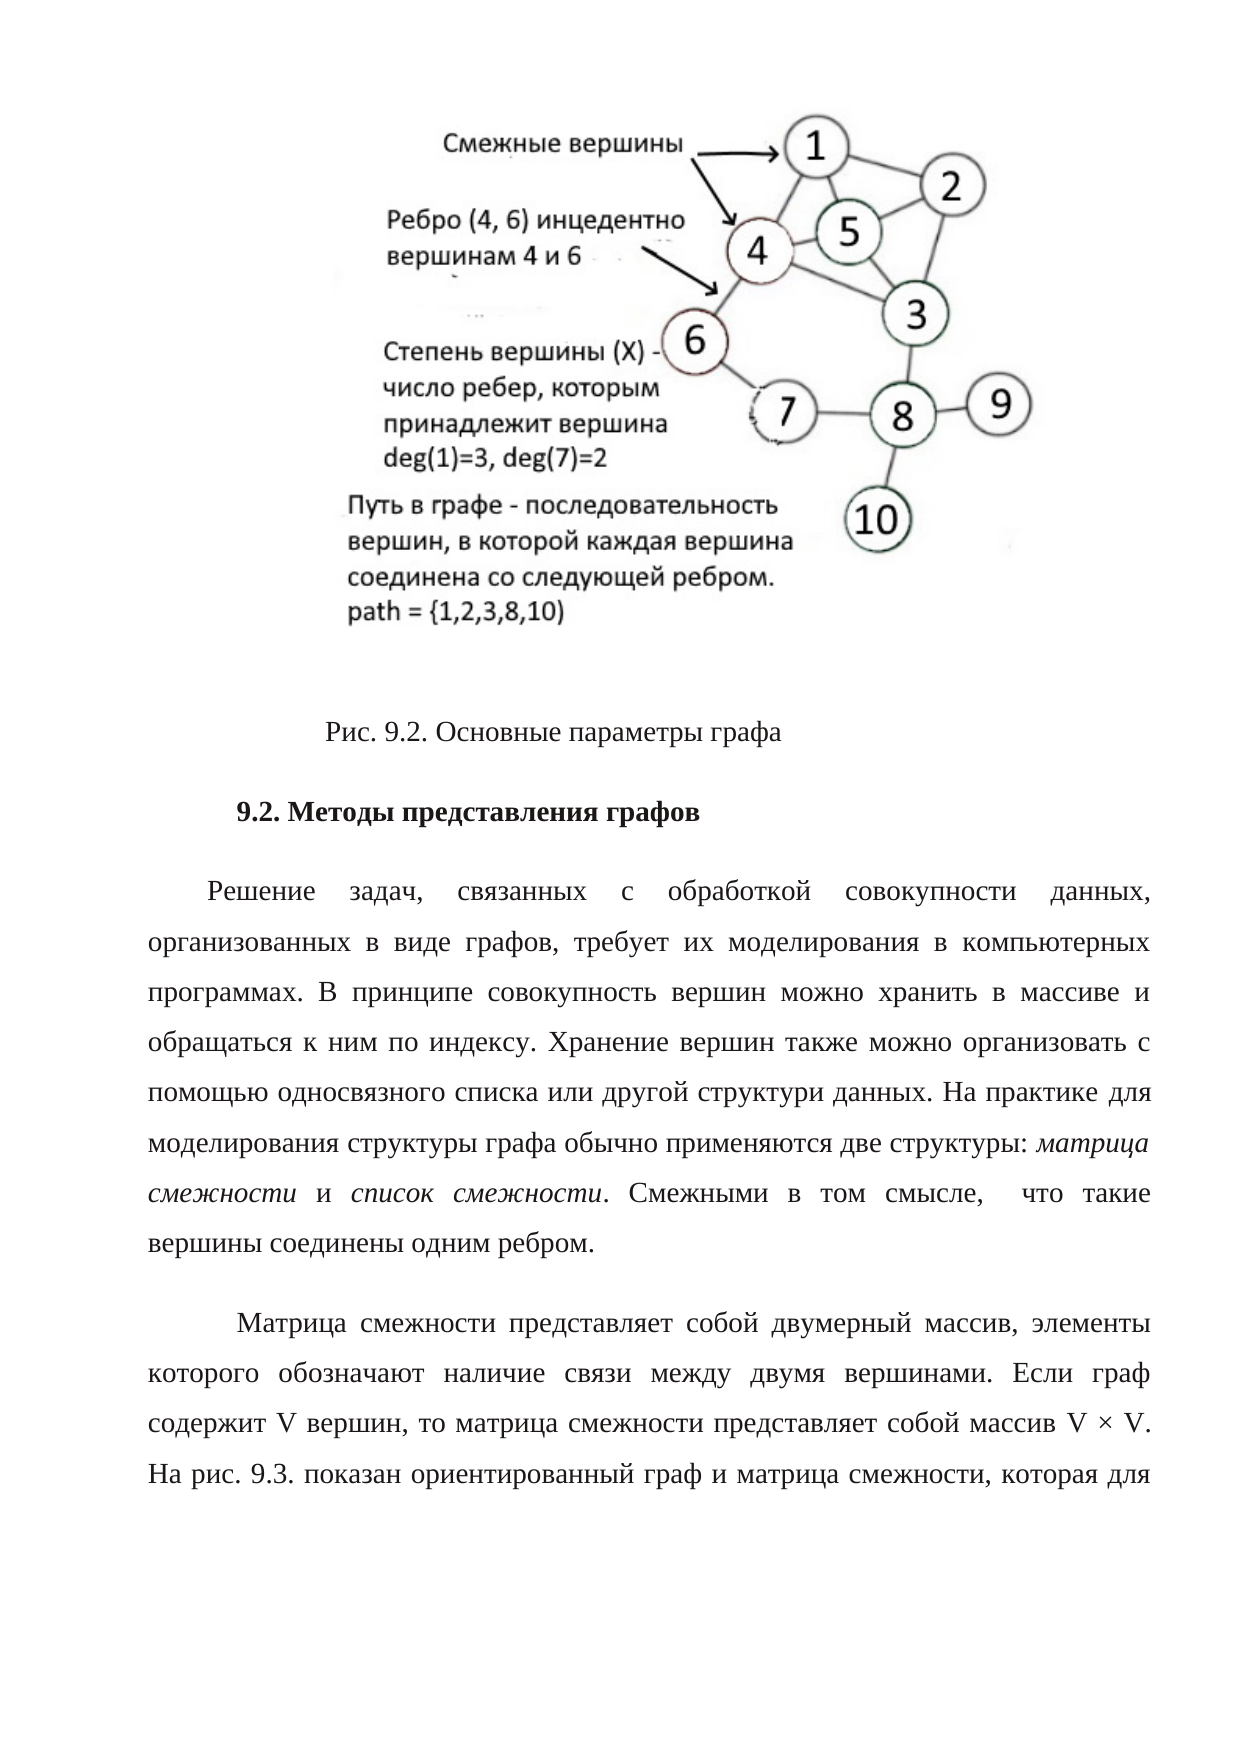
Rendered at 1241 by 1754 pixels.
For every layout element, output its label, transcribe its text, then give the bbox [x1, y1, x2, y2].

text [148, 1305, 1152, 1489]
text Решение задач, связанных с обработкой совокупности данных, организованных в виде графов, требует их моделирования в компьютерных программах. В принципе совокупность вершин можно хранить в массиве и обращаться к ним по индексу. Хранение вершин также можно организовать с помощью односвязного списка или другой структури данных. На практике для моделирования структуры графа обычно применяются две структуры: матрица смежности и список смежности. Смежными в том смысле, что такие вершины соединены одним ребром. [148, 873, 1152, 1259]
text Рис. 9.2. Основные параметры графа [148, 714, 1152, 748]
picture [325, 88, 1084, 669]
text 9.2. Методы представления графов [148, 794, 1152, 827]
